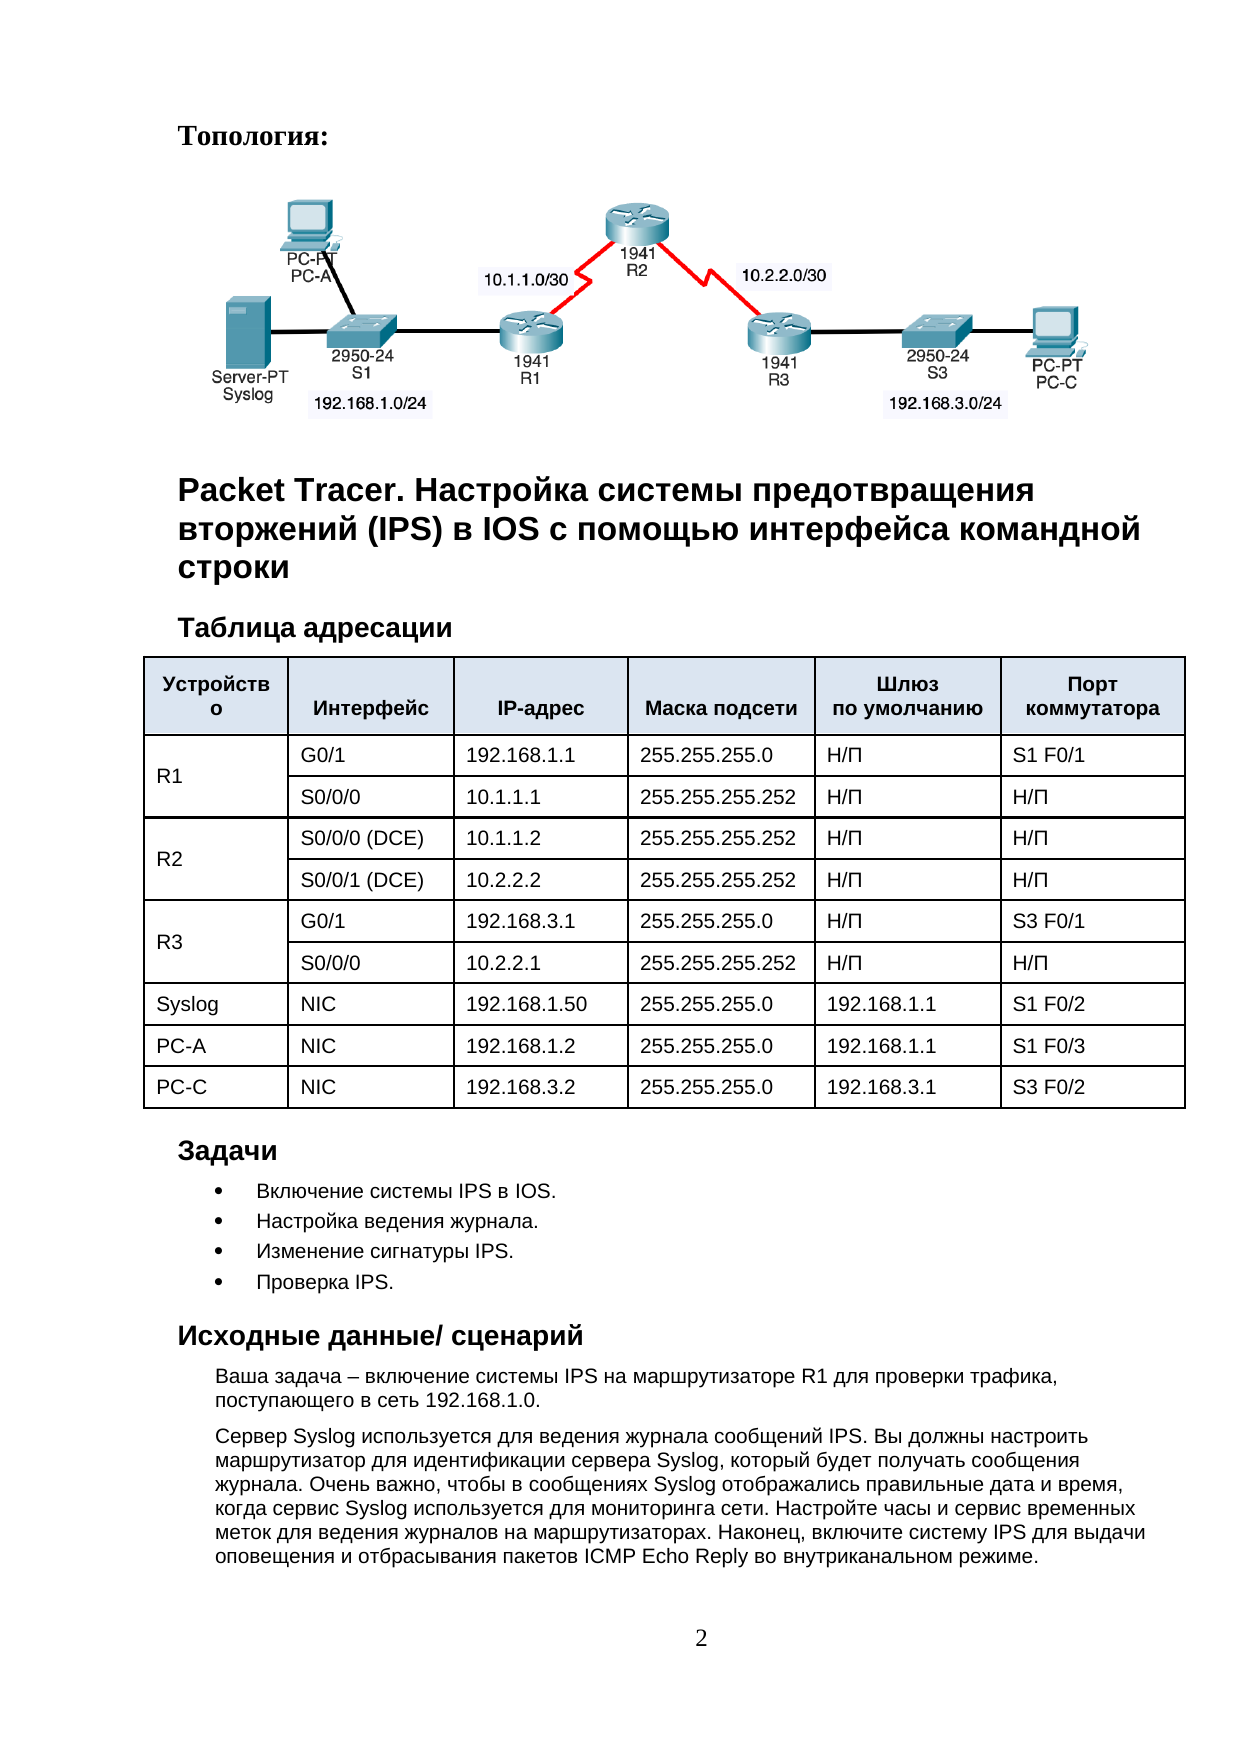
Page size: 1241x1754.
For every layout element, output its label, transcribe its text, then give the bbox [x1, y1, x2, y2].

subtitle Топология: [177, 118, 1152, 152]
table_cell 192.168.1.50 [455, 984, 627, 1024]
text Ваша задача – включение системы IPS на маршрутизаторе R1 для проверки трафика, поступающего в сеть 192.168.1.0. [215, 1363, 1152, 1411]
table_cell S3 F0/2 [1002, 1067, 1184, 1107]
table_cell 192.168.3.1 [816, 1067, 1000, 1107]
table_cell R2 [145, 819, 287, 899]
table_cell 192.168.1.1 [455, 736, 627, 775]
table_cell NIC [289, 1026, 453, 1065]
text Исходные данные/ сценарий [177, 1318, 1152, 1351]
table_cell Н/П [1002, 943, 1184, 982]
table_cell Syslog [145, 984, 287, 1024]
table_cell S1 F0/3 [1002, 1026, 1184, 1065]
table_cell NIC [289, 984, 453, 1024]
table_cell G0/1 [289, 901, 453, 941]
text Сервер Syslog используется для ведения журнала сообщений IPS. Вы должны настроить маршрутизатор для идентификации сервера Syslog, который будет получать сообщения журнала. Очень важно, чтобы в сообщениях Syslog отображались правильные дата и время, когда сервис Syslog используется для мониторинга сети. Настройте часы и сервис временных меток для ведения журналов на маршрутизаторах. Наконец, включите систему IPS для выдачи оповещения и отбрасывания пакетов ICMP Echo Reply во внутриканальном режиме. [215, 1424, 1152, 1568]
table_header IP-адрес [455, 658, 627, 733]
table_cell 10.2.2.1 [455, 943, 627, 982]
table_cell 255.255.255.252 [629, 777, 814, 816]
text Таблица адресации [177, 611, 1152, 643]
table_cell S1 F0/2 [1002, 984, 1184, 1024]
table_cell Н/П [816, 736, 1000, 775]
table_cell 255.255.255.0 [629, 984, 814, 1024]
table_header Устройство [145, 658, 287, 733]
text · Проверка IPS. [215, 1269, 1152, 1293]
table_cell Н/П [1002, 860, 1184, 899]
table_cell G0/1 [289, 736, 453, 775]
table_header Шлюз по умолчанию [816, 658, 1000, 733]
table_cell Н/П [1002, 819, 1184, 858]
table_cell PC-A [145, 1026, 287, 1065]
table_cell Н/П [816, 819, 1000, 858]
table_cell S1 F0/1 [1002, 736, 1184, 775]
table_cell R1 [145, 736, 287, 816]
table_cell 255.255.255.252 [629, 860, 814, 899]
table_cell R3 [145, 901, 287, 982]
table_cell S0/0/0 [289, 777, 453, 816]
table_header Порт коммутатора [1002, 658, 1184, 733]
table_header Маска подсети [629, 658, 814, 733]
table_header Интерфейс [289, 658, 453, 733]
table_cell 255.255.255.0 [629, 736, 814, 775]
table_cell 192.168.1.2 [455, 1026, 627, 1065]
text · Настройка ведения журнала. [215, 1209, 1152, 1233]
table_cell S0/0/1 (DCE) [289, 860, 453, 899]
table_cell Н/П [1002, 777, 1184, 816]
picture [177, 156, 1152, 464]
table_cell 192.168.3.1 [455, 901, 627, 941]
text · Изменение сигнатуры IPS. [215, 1239, 1152, 1263]
table_cell 10.1.1.2 [455, 819, 627, 858]
table_cell S3 F0/1 [1002, 901, 1184, 941]
table_cell 192.168.1.1 [816, 1026, 1000, 1065]
text Packet Tracer. Настройка системы предотвращения вторжений (IPS) в IOS с помощью интерфейса командной строки [177, 470, 1152, 586]
table_cell Н/П [816, 777, 1000, 816]
table_cell 10.2.2.2 [455, 860, 627, 899]
table_cell 255.255.255.0 [629, 901, 814, 941]
table_cell Н/П [816, 943, 1000, 982]
table_cell NIC [289, 1067, 453, 1107]
table_cell Н/П [816, 901, 1000, 941]
table_cell PC-C [145, 1067, 287, 1107]
table_cell 192.168.1.1 [816, 984, 1000, 1024]
table_cell 255.255.255.252 [629, 819, 814, 858]
table_cell 255.255.255.0 [629, 1067, 814, 1107]
table_cell Н/П [816, 860, 1000, 899]
text Задачи [177, 1134, 1152, 1166]
table_cell 192.168.3.2 [455, 1067, 627, 1107]
table_cell 10.1.1.1 [455, 777, 627, 816]
table_cell S0/0/0 (DCE) [289, 819, 453, 858]
table_cell 255.255.255.0 [629, 1026, 814, 1065]
table_cell S0/0/0 [289, 943, 453, 982]
text · Включение системы IPS в IOS. [215, 1178, 1152, 1203]
table_cell 255.255.255.252 [629, 943, 814, 982]
